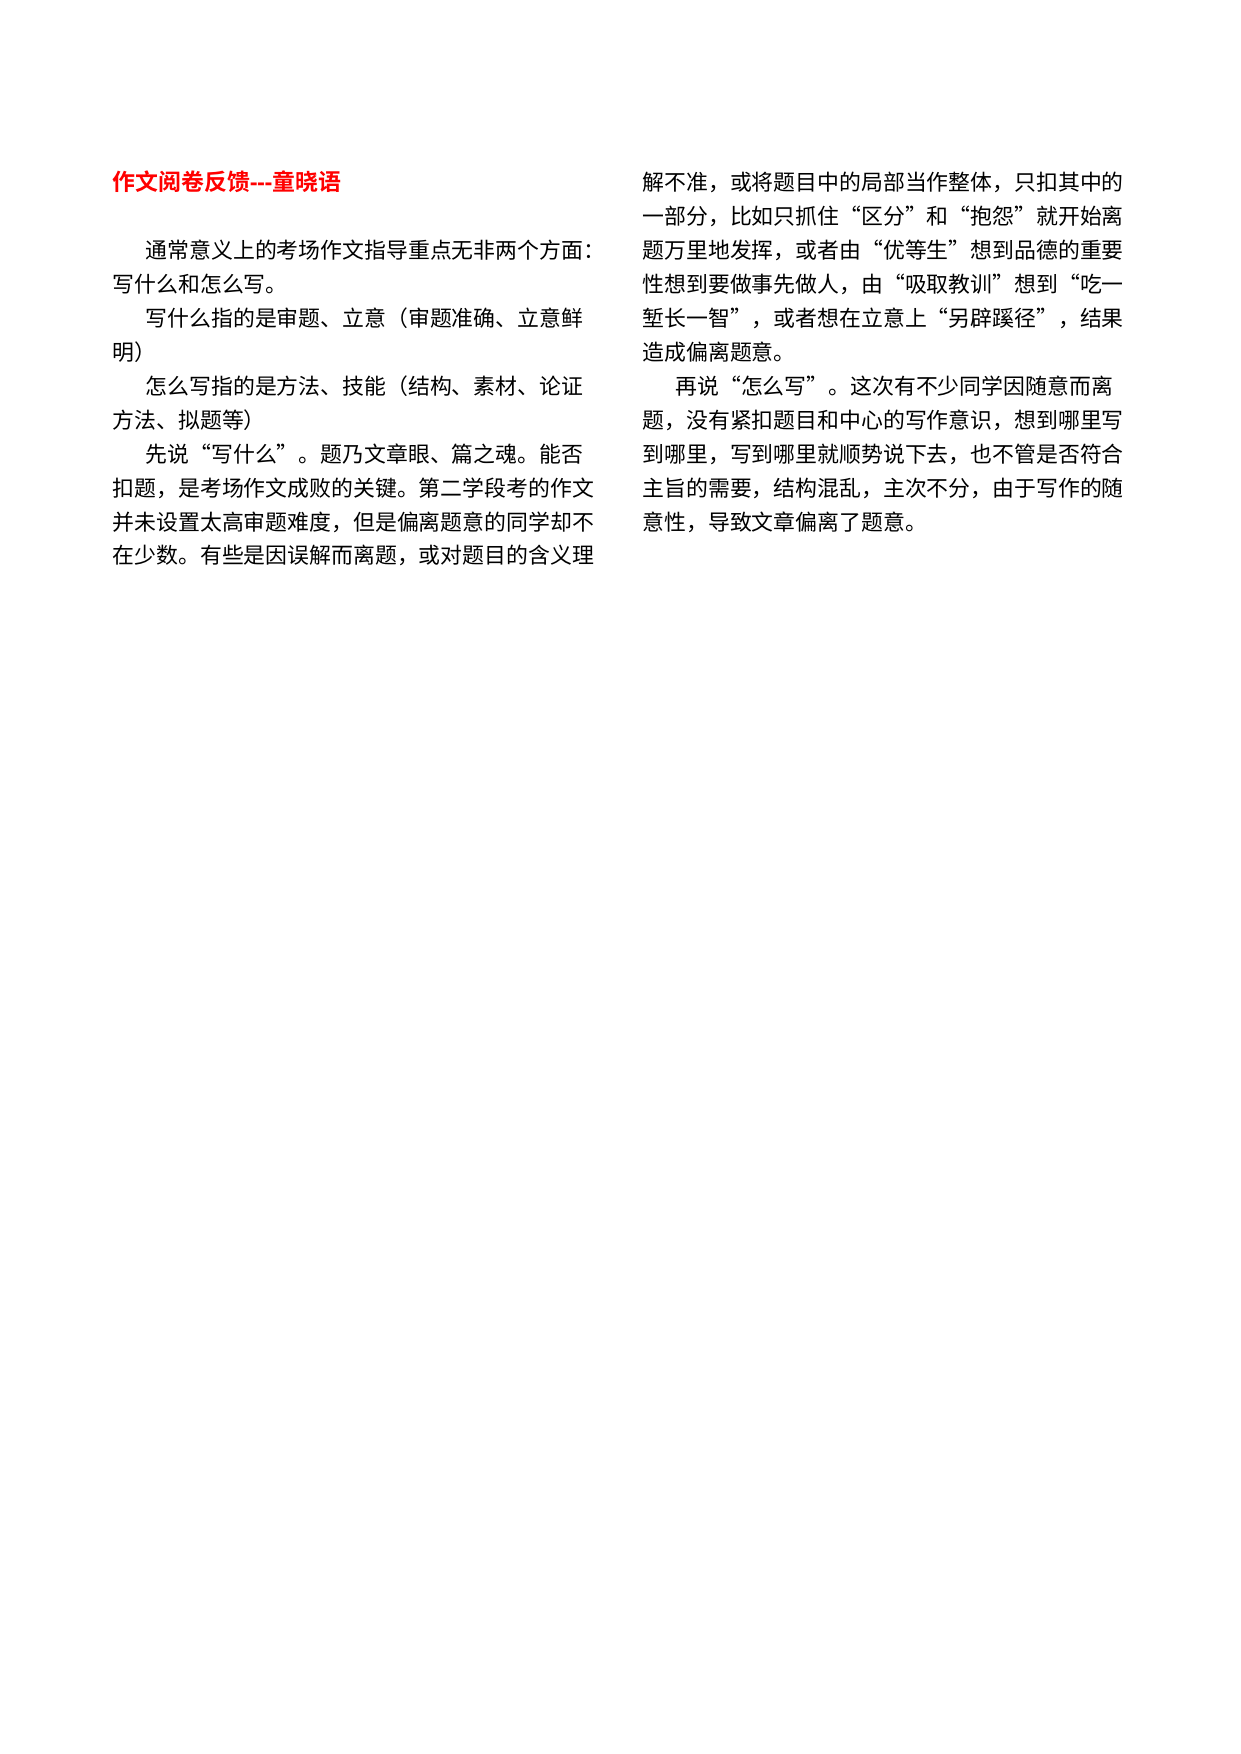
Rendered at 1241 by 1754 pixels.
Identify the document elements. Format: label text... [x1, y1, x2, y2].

text 作文阅卷反馈---童晓语 [112, 164, 598, 198]
text 写什么指的是审题、立意（审题准确、立意鲜明） [112, 300, 598, 368]
text 再说“怎么写”。这次有不少同学因随意而离题，没有紧扣题目和中心的写作意识，想到哪里写到哪里，写到哪里就顺势说下去，也不管是否符合主旨的需要，结构混乱，主次不分，由于写作的随意性，导致文章偏离了题意。 [642, 368, 1128, 537]
text 通常意义上的考场作文指导重点无非两个方面：写什么和怎么写。 [112, 232, 598, 300]
text 怎么写指的是方法、技能（结构、素材、论证方法、拟题等） [112, 368, 598, 436]
text 先说“写什么”。题乃文章眼、篇之魂。能否扣题，是考场作文成败的关键。第二学段考的作文并未设置太高审题难度，但是偏离题意的同学却不在少数。有些是因误解而离题，或对题目的含义理解不准，或将题目中的局部当作整体，只扣其中的一部分，比如只抓住“区分”和“抱怨”就开始离题万里地发挥，或者由“优等生”想到品德的重要性想到要做事先做人，由“吸取教训”想到“吃一堑长一智”，或者想在立意上“另辟蹊径”，结果造成偏离题意。 [112, 436, 598, 571]
text 先说“写什么”。题乃文章眼、篇之魂。能否扣题，是考场作文成败的关键。第二学段考的作文并未设置太高审题难度，但是偏离题意的同学却不在少数。有些是因误解而离题，或对题目的含义理解不准，或将题目中的局部当作整体，只扣其中的一部分，比如只抓住“区分”和“抱怨”就开始离题万里地发挥，或者由“优等生”想到品德的重要性想到要做事先做人，由“吸取教训”想到“吃一堑长一智”，或者想在立意上“另辟蹊径”，结果造成偏离题意。 [642, 164, 1128, 368]
